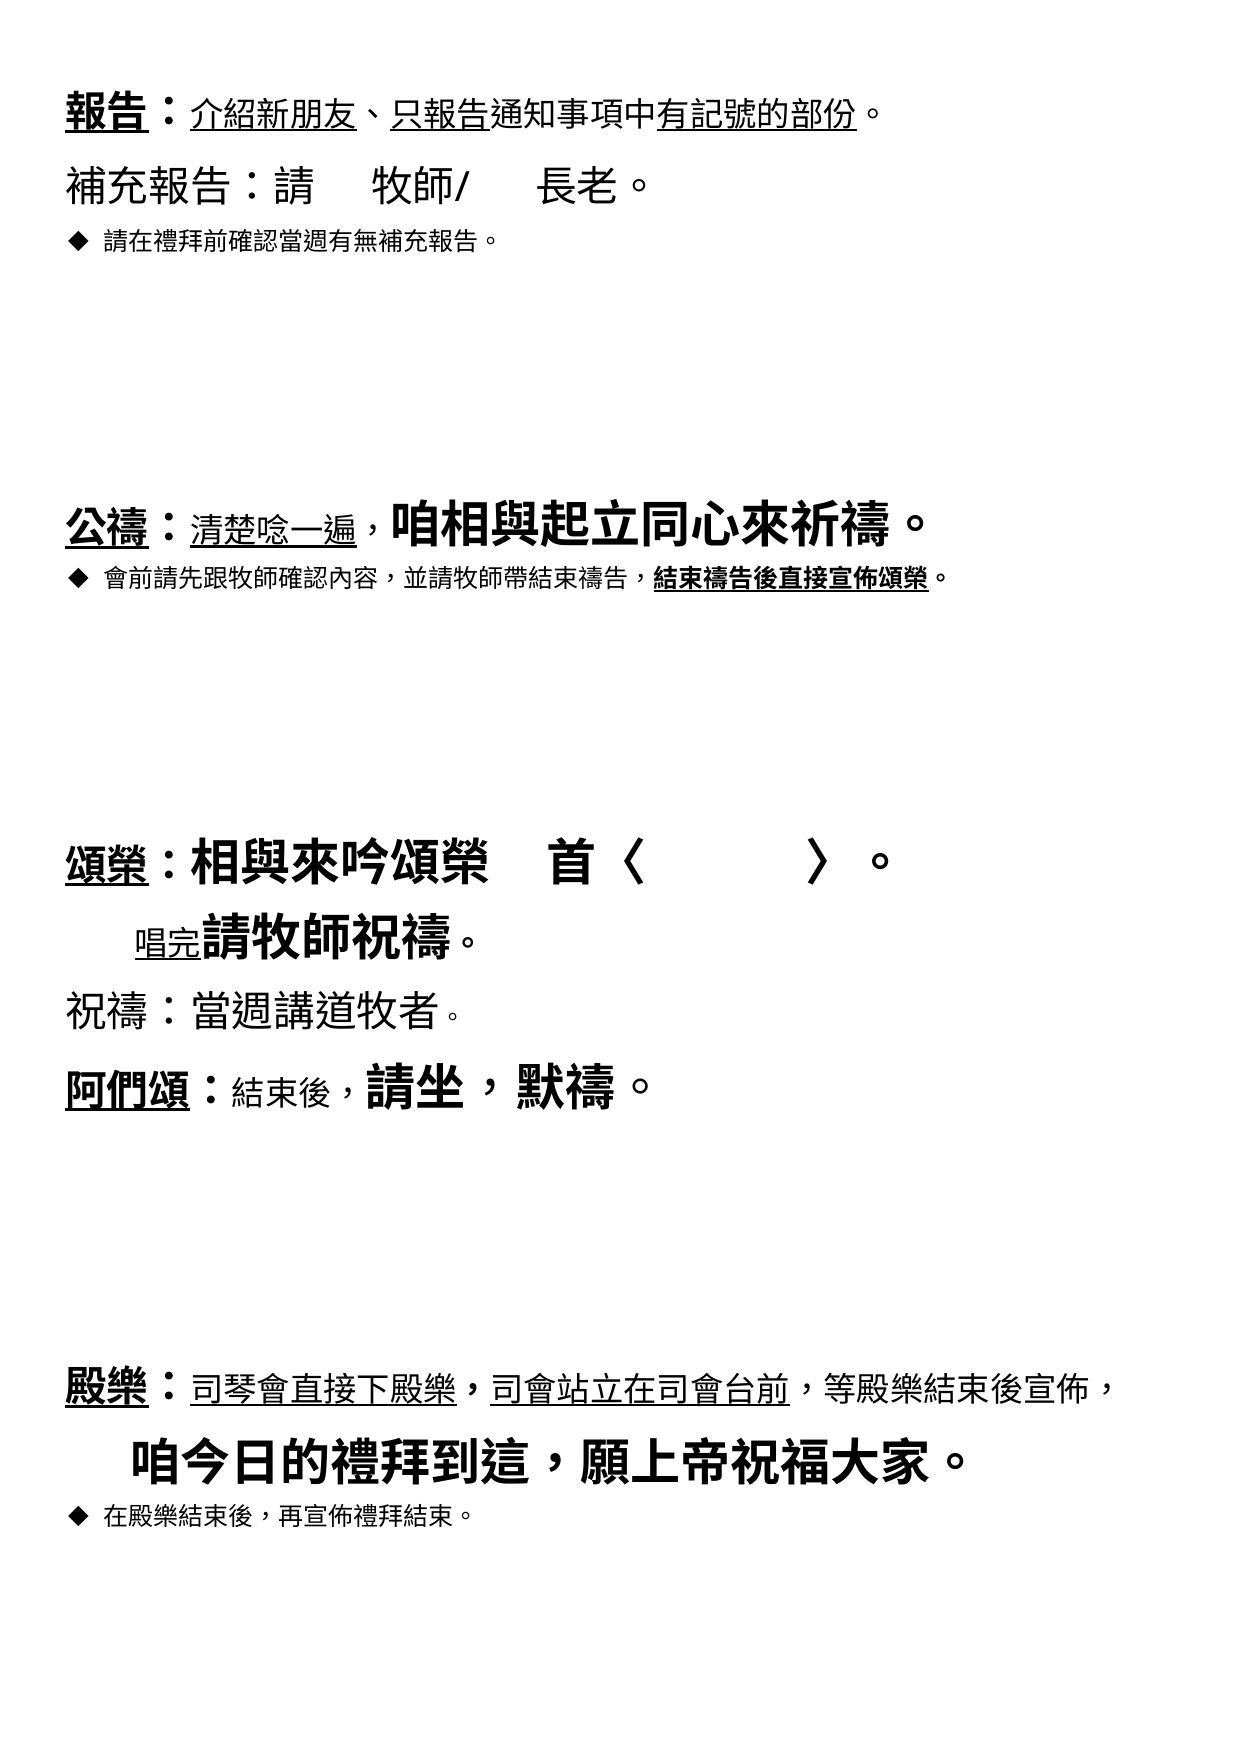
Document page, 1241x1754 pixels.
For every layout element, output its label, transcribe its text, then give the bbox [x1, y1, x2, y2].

list 在殿樂結束後，再宣佈禮拜結束。 [66, 1496, 1175, 1533]
text 唱完請牧師祝禱。 [65, 896, 1175, 971]
text 公禱：清楚唸一遍，咱相與起立同心來祈禱。 [65, 483, 1175, 558]
list 請在禮拜前確認當週有無補充報告。 [66, 221, 1175, 258]
text 補充報告：請 牧師/ 長老。 [65, 146, 1175, 221]
text 殿樂：司琴會直接下殿樂，司會站立在司會台前，等殿樂結束後宣佈， [65, 1346, 1175, 1421]
text 咱今日的禮拜到這，願上帝祝福大家。 [65, 1421, 1175, 1496]
text 祝禱：當週講道牧者。 [65, 971, 1175, 1046]
list 會前請先跟牧師確認內容，並請牧師帶結束禱告，結束禱告後直接宣佈頌榮。 [66, 558, 1175, 596]
text 報告：介紹新朋友、只報告通知事項中有記號的部份。 [65, 71, 1175, 146]
text 頌榮：相與來吟頌榮 首〈 〉。 [65, 821, 1175, 896]
text 阿們頌：結束後，請坐，默禱。 [65, 1046, 1175, 1121]
